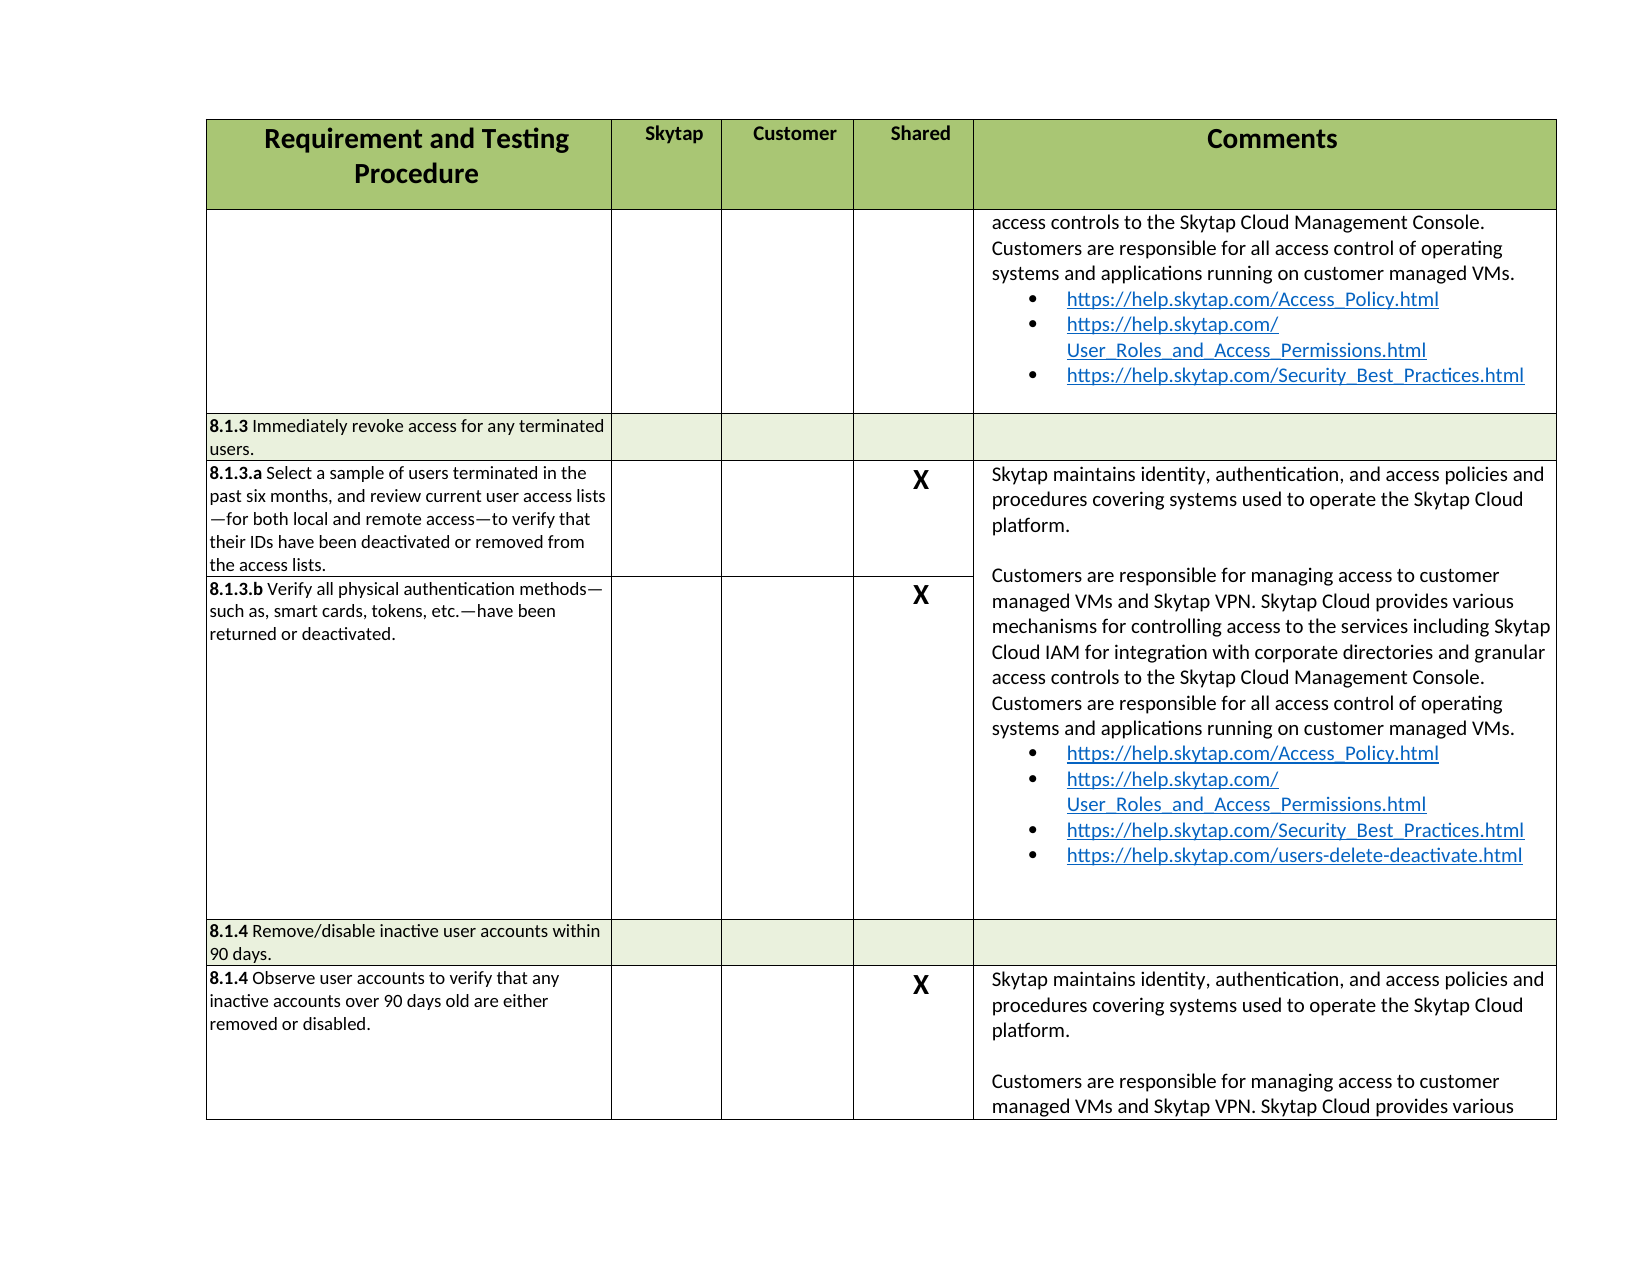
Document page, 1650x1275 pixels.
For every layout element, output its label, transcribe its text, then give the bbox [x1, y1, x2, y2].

table_cell [612, 414, 721, 460]
table_header Shared [854, 120, 973, 209]
table_cell [722, 461, 853, 576]
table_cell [974, 210, 1556, 413]
table_header Customer [722, 120, 853, 209]
table_cell 8.1.4 Remove/disable inactive user accounts within 90 days. [207, 920, 611, 965]
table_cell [207, 210, 611, 413]
table_cell [722, 210, 853, 413]
table_cell 8.1.3.a Select a sample of users terminated in the past six months, and review current user access lists—for both local and remote access—to verify that their IDs have been deactivated or removed from the access lists. [207, 461, 611, 576]
table_cell Skytap maintains identity, authentication, and access policies and procedures covering systems used to operate the Skytap Cloud platform. Customers are responsible for managing access to customer managed VMs and Skytap VPN. Skytap Cloud provides various mechanisms for controlling access to the services including Skytap Cloud IAM for integration with corporate directories and granular access controls to the Skytap Cloud Management Console. Customers are responsible for all access control of operating systems and applications running on customer managed VMs. https://help.skytap.com/Access_Policy.html https://help.skytap.com/User_Roles_and_Access_Permissions.html https://help.skytap.com/Security_Best_Practices.html https://help.skytap.com/users-delete-deactivate.html [974, 461, 1556, 918]
table_header Requirement and Testing Procedure [207, 120, 611, 209]
table_cell [612, 966, 721, 1119]
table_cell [207, 966, 611, 1119]
table_cell X [854, 966, 973, 1119]
table_cell 8.1.3.b Verify all physical authentication methods—such as, smart cards, tokens, etc.—have been returned or deactivated. [207, 577, 611, 918]
table_header Comments [974, 120, 1556, 209]
table_cell X [854, 210, 973, 413]
table_cell [612, 577, 721, 918]
table_cell [722, 966, 853, 1119]
table_cell [854, 920, 973, 965]
table_cell [974, 414, 1556, 460]
table_cell X [854, 461, 973, 576]
table_cell [854, 414, 973, 460]
table_cell [722, 577, 853, 918]
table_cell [974, 966, 1556, 1119]
table_cell [612, 210, 721, 413]
table_cell 8.1.3 Immediately revoke access for any terminated users. [207, 414, 611, 460]
table_cell [722, 414, 853, 460]
table_cell X [854, 577, 973, 918]
table_header Skytap [612, 120, 721, 209]
table_cell [612, 461, 721, 576]
table_cell [612, 920, 721, 965]
table_cell [722, 920, 853, 965]
table_cell [974, 920, 1556, 965]
